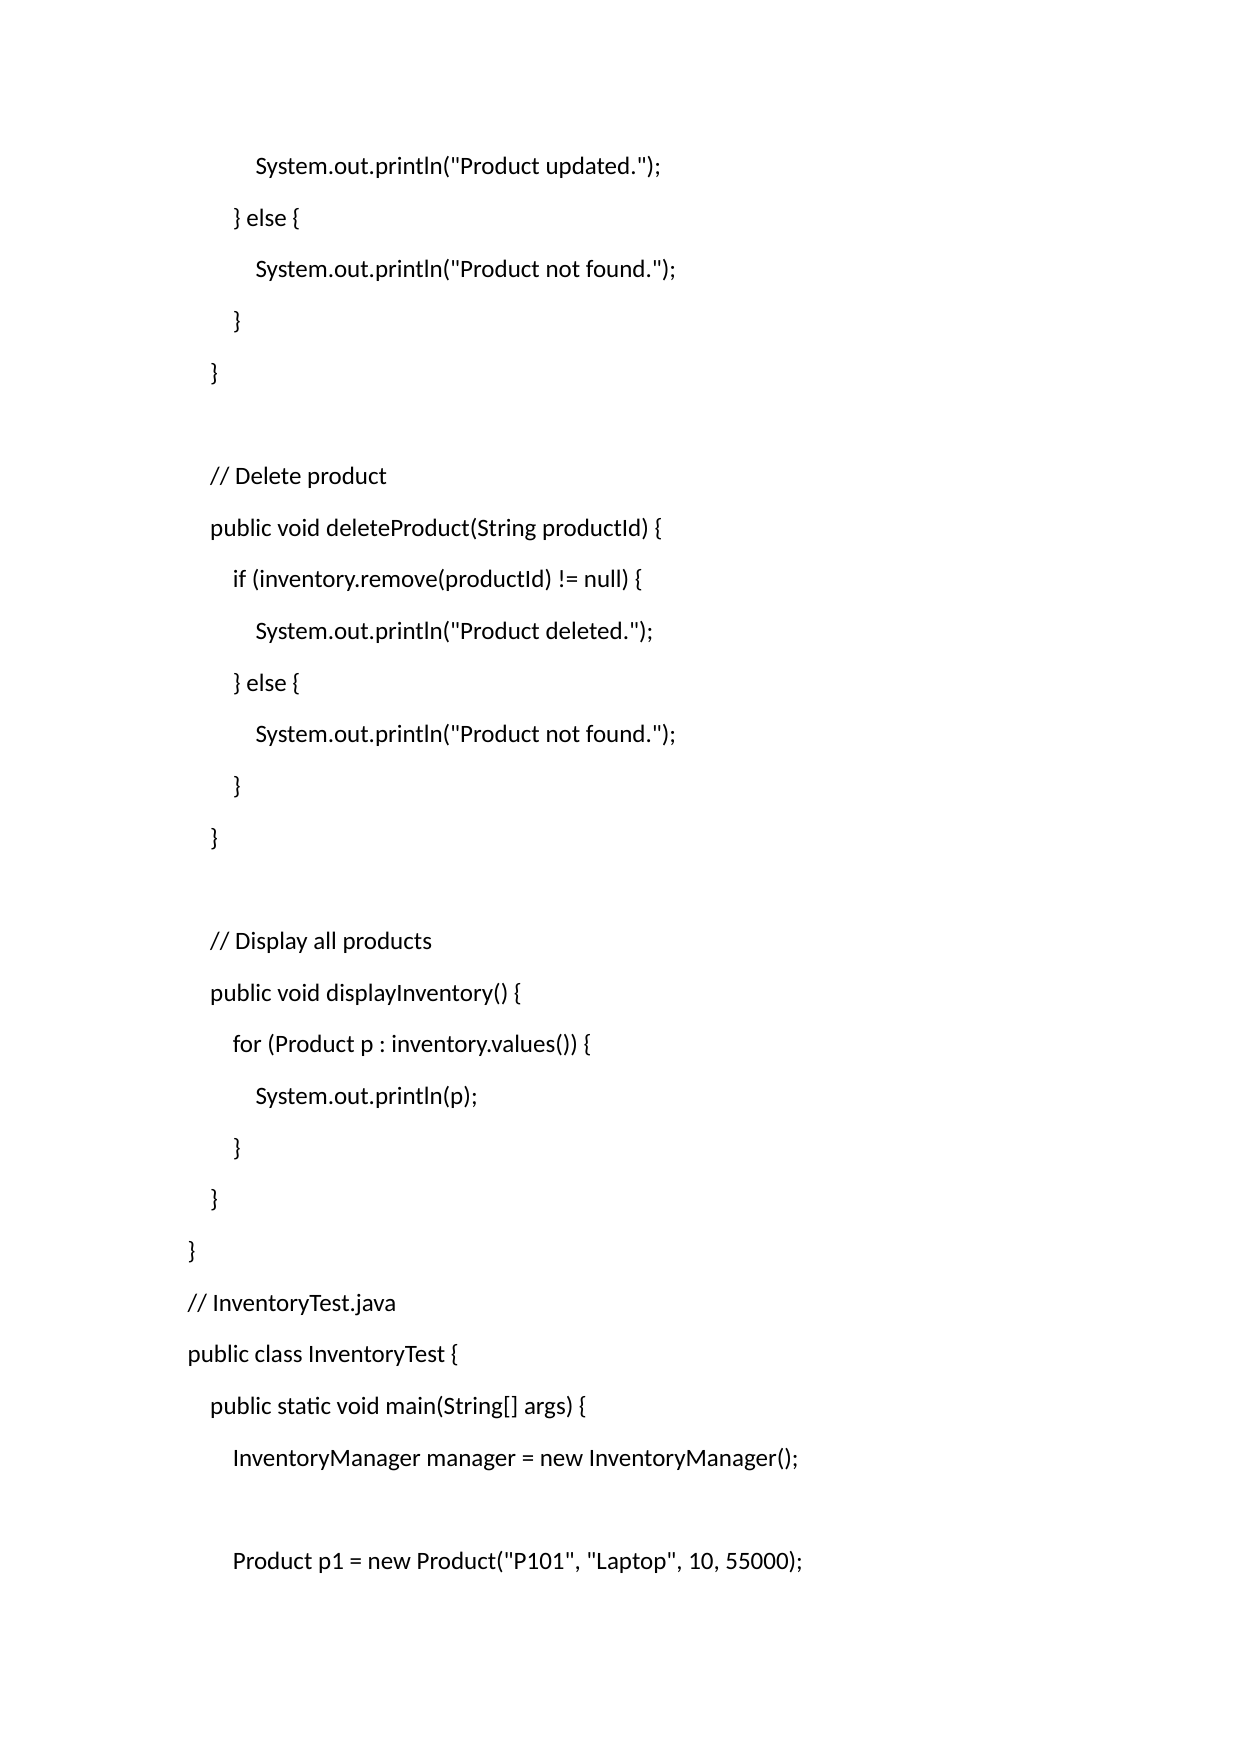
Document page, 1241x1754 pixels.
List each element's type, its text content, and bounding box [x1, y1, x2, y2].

text // Display all products [187, 925, 1090, 956]
text } [187, 1235, 1090, 1266]
text // InventoryTest.java [187, 1287, 1090, 1317]
text for (Product p : inventory.values()) { [187, 1028, 1090, 1059]
text System.out.println("Product not found."); [187, 718, 1090, 749]
text InventoryManager manager = new InventoryManager(); [187, 1442, 1090, 1472]
text } [187, 1132, 1090, 1162]
text } [187, 770, 1090, 801]
text public class InventoryTest { [187, 1338, 1090, 1369]
text System.out.println("Product updated."); [187, 150, 1090, 181]
text } [187, 305, 1090, 336]
text } else { [187, 667, 1090, 697]
text } else { [187, 202, 1090, 232]
text System.out.println("Product deleted."); [187, 615, 1090, 646]
text } [187, 1183, 1090, 1214]
text // Delete product [187, 460, 1090, 491]
text Product p1 = new Product("P101", "Laptop", 10, 55000); [187, 1545, 1090, 1576]
text public void displayInventory() { [187, 977, 1090, 1007]
text System.out.println("Product not found."); [187, 253, 1090, 284]
text if (inventory.remove(productId) != null) { [187, 563, 1090, 594]
text public void deleteProduct(String productId) { [187, 512, 1090, 542]
text } [187, 822, 1090, 852]
text } [187, 357, 1090, 387]
text System.out.println(p); [187, 1080, 1090, 1111]
text public static void main(String[] args) { [187, 1390, 1090, 1421]
